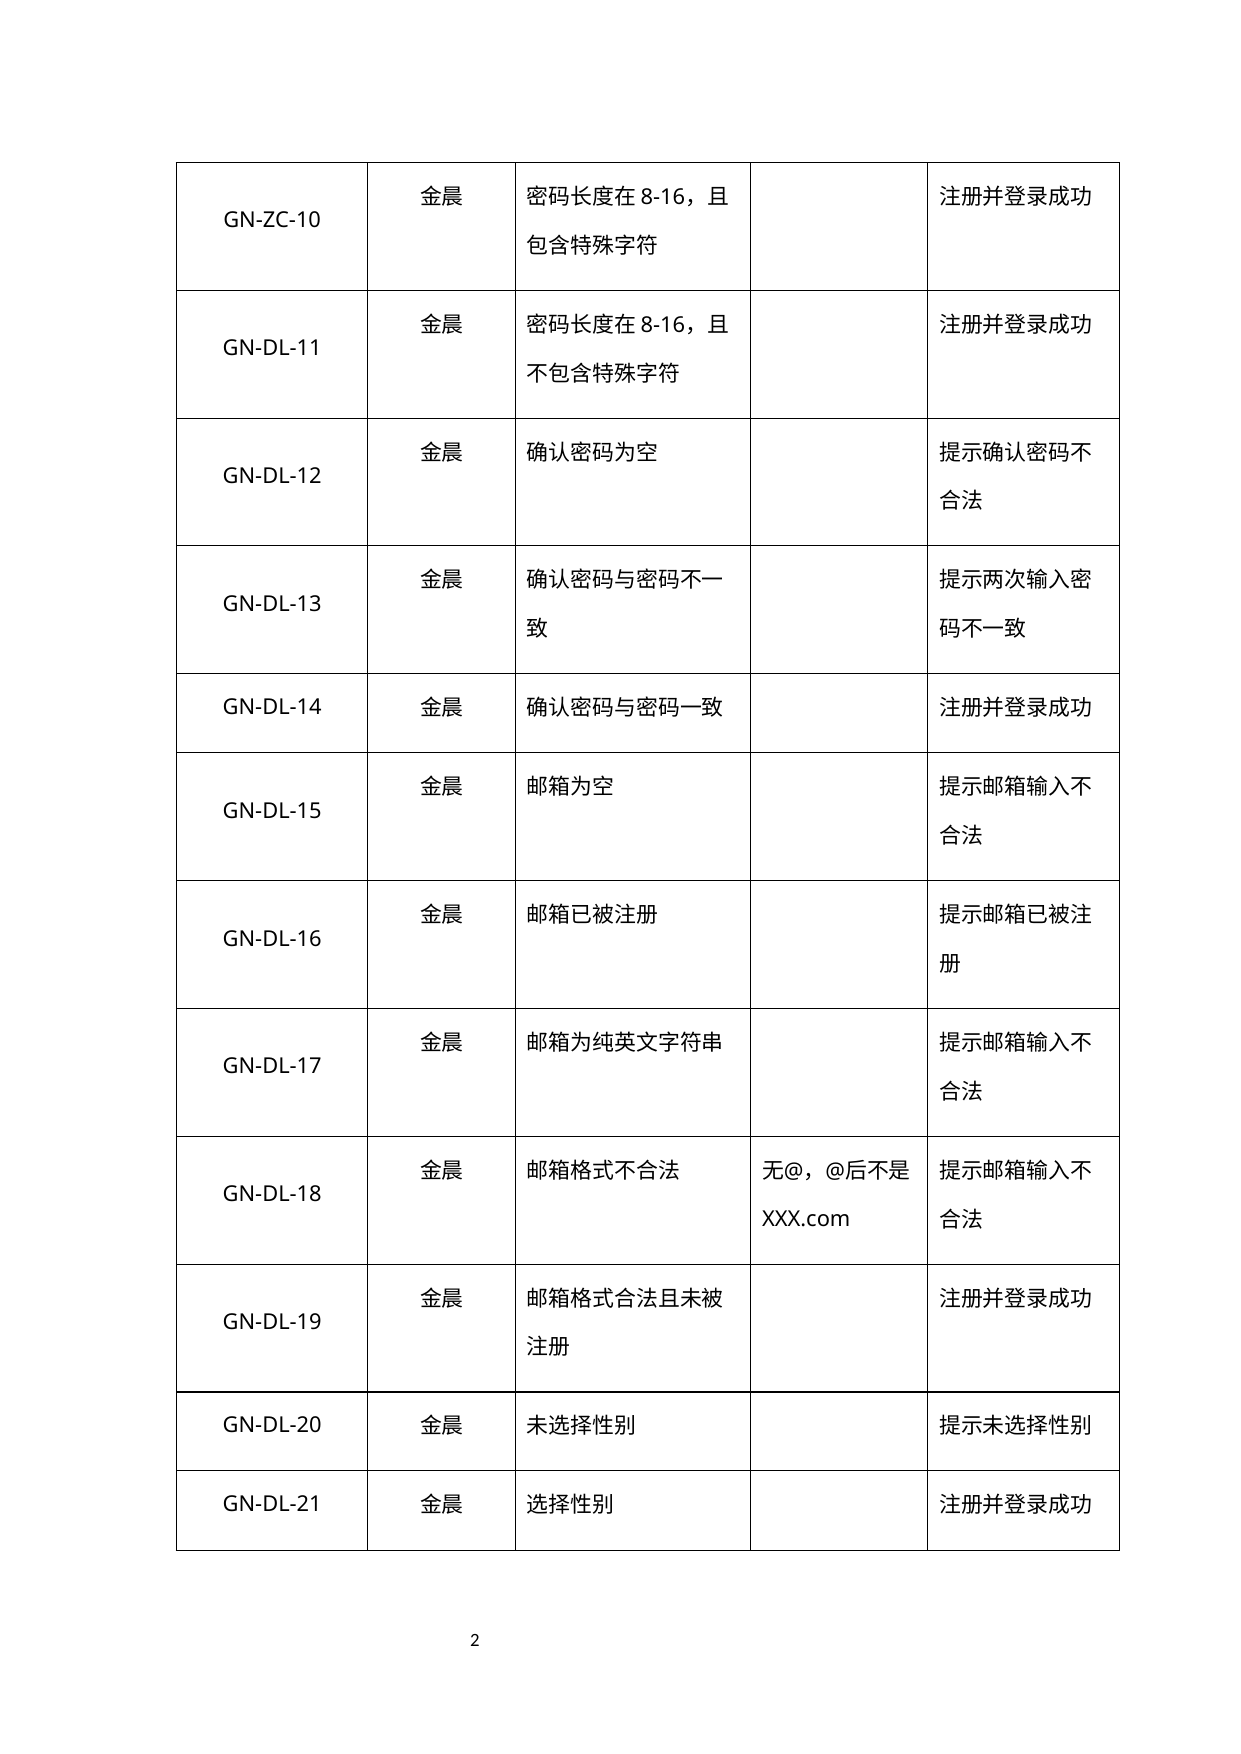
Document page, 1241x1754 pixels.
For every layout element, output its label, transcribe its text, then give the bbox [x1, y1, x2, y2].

table_cell 注册并登录成功 [928, 163, 1119, 290]
table_cell 提示邮箱输入不合法 [928, 1009, 1119, 1136]
table_cell 提示邮箱已被注册 [928, 881, 1119, 1008]
table_cell 邮箱格式不合法 [516, 1137, 750, 1263]
table_cell 金晨 [368, 1471, 515, 1549]
table_cell 邮箱格式合法且未被注册 [516, 1265, 750, 1391]
table_cell 金晨 [368, 1009, 515, 1136]
table_cell [751, 1393, 927, 1470]
table_cell GN-DL-17 [177, 1009, 367, 1136]
table_cell [751, 419, 927, 545]
table_cell 邮箱为空 [516, 753, 750, 880]
table_cell 未选择性别 [516, 1393, 750, 1470]
table_cell GN-DL-20 [177, 1393, 367, 1470]
table_cell GN-DL-15 [177, 753, 367, 880]
table_cell 金晨 [368, 674, 515, 752]
table_cell 注册并登录成功 [928, 291, 1119, 418]
table_cell GN-DL-16 [177, 881, 367, 1008]
table_cell 金晨 [368, 753, 515, 880]
table_cell 提示邮箱输入不合法 [928, 753, 1119, 880]
table_cell GN-DL-19 [177, 1265, 367, 1391]
table_cell 无@，@后不是XXX.com [751, 1137, 927, 1263]
table_cell [751, 163, 927, 290]
table_cell 金晨 [368, 1393, 515, 1470]
table_cell [751, 674, 927, 752]
table_cell 金晨 [368, 1265, 515, 1391]
table_cell 密码长度在8-16，且不包含特殊字符 [516, 291, 750, 418]
table_cell [751, 291, 927, 418]
table_cell 选择性别 [516, 1471, 750, 1549]
table_cell 确认密码为空 [516, 419, 750, 545]
table_cell 金晨 [368, 1137, 515, 1263]
table_cell 金晨 [368, 291, 515, 418]
table_cell GN-ZC-10 [177, 163, 367, 290]
table_cell [751, 1265, 927, 1391]
table_cell 确认密码与密码一致 [516, 674, 750, 752]
table_cell [751, 1471, 927, 1549]
table_cell GN-DL-21 [177, 1471, 367, 1549]
table_cell [751, 753, 927, 880]
table_cell GN-DL-18 [177, 1137, 367, 1263]
table_cell GN-DL-14 [177, 674, 367, 752]
table_cell [751, 546, 927, 673]
table_cell 邮箱为纯英文字符串 [516, 1009, 750, 1136]
table_cell 密码长度在8-16，且包含特殊字符 [516, 163, 750, 290]
table_cell 金晨 [368, 881, 515, 1008]
table_cell 确认密码与密码不一致 [516, 546, 750, 673]
table_cell 提示确认密码不合法 [928, 419, 1119, 545]
table_cell GN-DL-11 [177, 291, 367, 418]
table_cell 金晨 [368, 419, 515, 545]
table_cell 邮箱已被注册 [516, 881, 750, 1008]
table_cell 提示邮箱输入不合法 [928, 1137, 1119, 1263]
table_cell 提示两次输入密码不一致 [928, 546, 1119, 673]
table_cell GN-DL-13 [177, 546, 367, 673]
table_cell GN-DL-12 [177, 419, 367, 545]
table_cell 金晨 [368, 163, 515, 290]
table_cell 提示未选择性别 [928, 1393, 1119, 1470]
table_cell [751, 881, 927, 1008]
table_cell 注册并登录成功 [928, 1471, 1119, 1549]
table_cell 注册并登录成功 [928, 1265, 1119, 1391]
table_cell 金晨 [368, 546, 515, 673]
table_cell [751, 1009, 927, 1136]
table_cell 注册并登录成功 [928, 674, 1119, 752]
